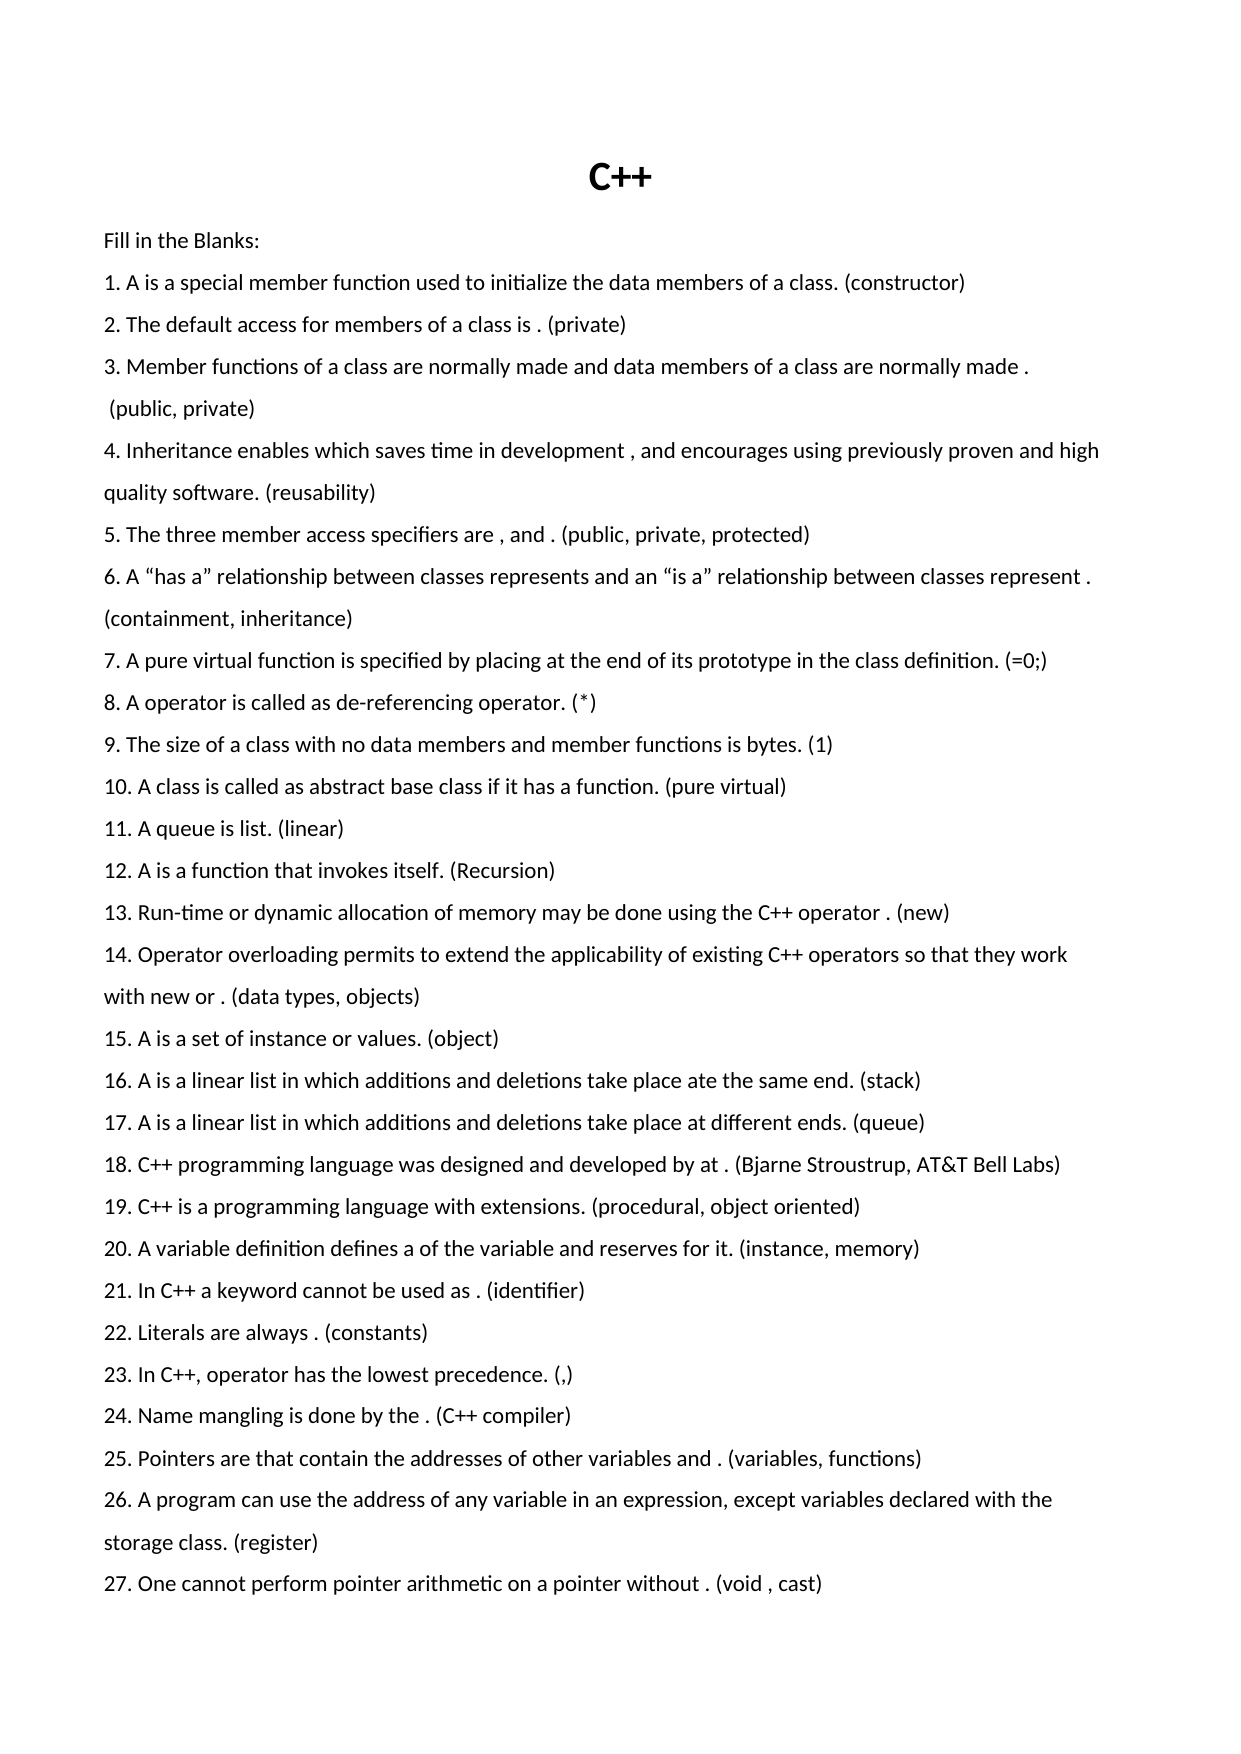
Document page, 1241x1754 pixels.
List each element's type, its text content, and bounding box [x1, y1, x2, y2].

text 20. A variable definition defines a of the variable and reserves for it. (instance, memory) [103, 1234, 1137, 1262]
text 12. A is a function that invokes itself. (Recursion) [103, 856, 1137, 884]
text 26. A program can use the address of any variable in an expression, except variables declared with the [103, 1486, 1137, 1514]
text 27. One cannot perform pointer arithmetic on a pointer without . (void , cast) [103, 1569, 1137, 1598]
text 25. Pointers are that contain the addresses of other variables and . (variables, functions) [103, 1444, 1137, 1472]
text 11. A queue is list. (linear) [103, 814, 1137, 842]
text storage class. (register) [103, 1528, 1137, 1556]
text 8. A operator is called as de-referencing operator. (*) [103, 688, 1137, 716]
text (public, private) [103, 394, 1137, 422]
text 4. Inheritance enables which saves time in development , and encourages using previously proven and high quality software. (reusability) [103, 436, 1137, 506]
text 23. In C++, operator has the lowest precedence. (,) [103, 1360, 1137, 1388]
text Fill in the Blanks: [103, 226, 1137, 254]
text 22. Literals are always . (constants) [103, 1318, 1137, 1346]
text 14. Operator overloading permits to extend the applicability of existing C++ operators so that they work [103, 940, 1137, 968]
text 5. The three member access specifiers are , and . (public, private, protected) [103, 520, 1137, 548]
text 16. A is a linear list in which additions and deletions take place ate the same end. (stack) [103, 1066, 1137, 1094]
text 17. A is a linear list in which additions and deletions take place at different ends. (queue) [103, 1108, 1137, 1136]
text 2. The default access for members of a class is . (private) [103, 310, 1137, 338]
text 19. C++ is a programming language with extensions. (procedural, object oriented) [103, 1192, 1137, 1220]
text 1. A is a special member function used to initialize the data members of a class. (constructor) [103, 268, 1137, 296]
text 18. C++ programming language was designed and developed by at . (Bjarne Stroustrup, AT&T Bell Labs) [103, 1150, 1137, 1178]
text 7. A pure virtual function is specified by placing at the end of its prototype in the class definition. (=0;) [103, 646, 1137, 674]
text 9. The size of a class with no data members and member functions is bytes. (1) [103, 730, 1137, 758]
text C++ [103, 150, 1137, 201]
text 24. Name mangling is done by the . (C++ compiler) [103, 1402, 1137, 1430]
text 15. A is a set of instance or values. (object) [103, 1024, 1137, 1052]
text with new or . (data types, objects) [103, 982, 1137, 1010]
text 3. Member functions of a class are normally made and data members of a class are normally made . [103, 352, 1137, 380]
text 13. Run-time or dynamic allocation of memory may be done using the C++ operator . (new) [103, 898, 1137, 926]
text 21. In C++ a keyword cannot be used as . (identifier) [103, 1276, 1137, 1304]
text 10. A class is called as abstract base class if it has a function. (pure virtual) [103, 772, 1137, 800]
text 6. A “has a” relationship between classes represents and an “is a” relationship between classes represent . (containment, inheritance) [103, 562, 1137, 632]
